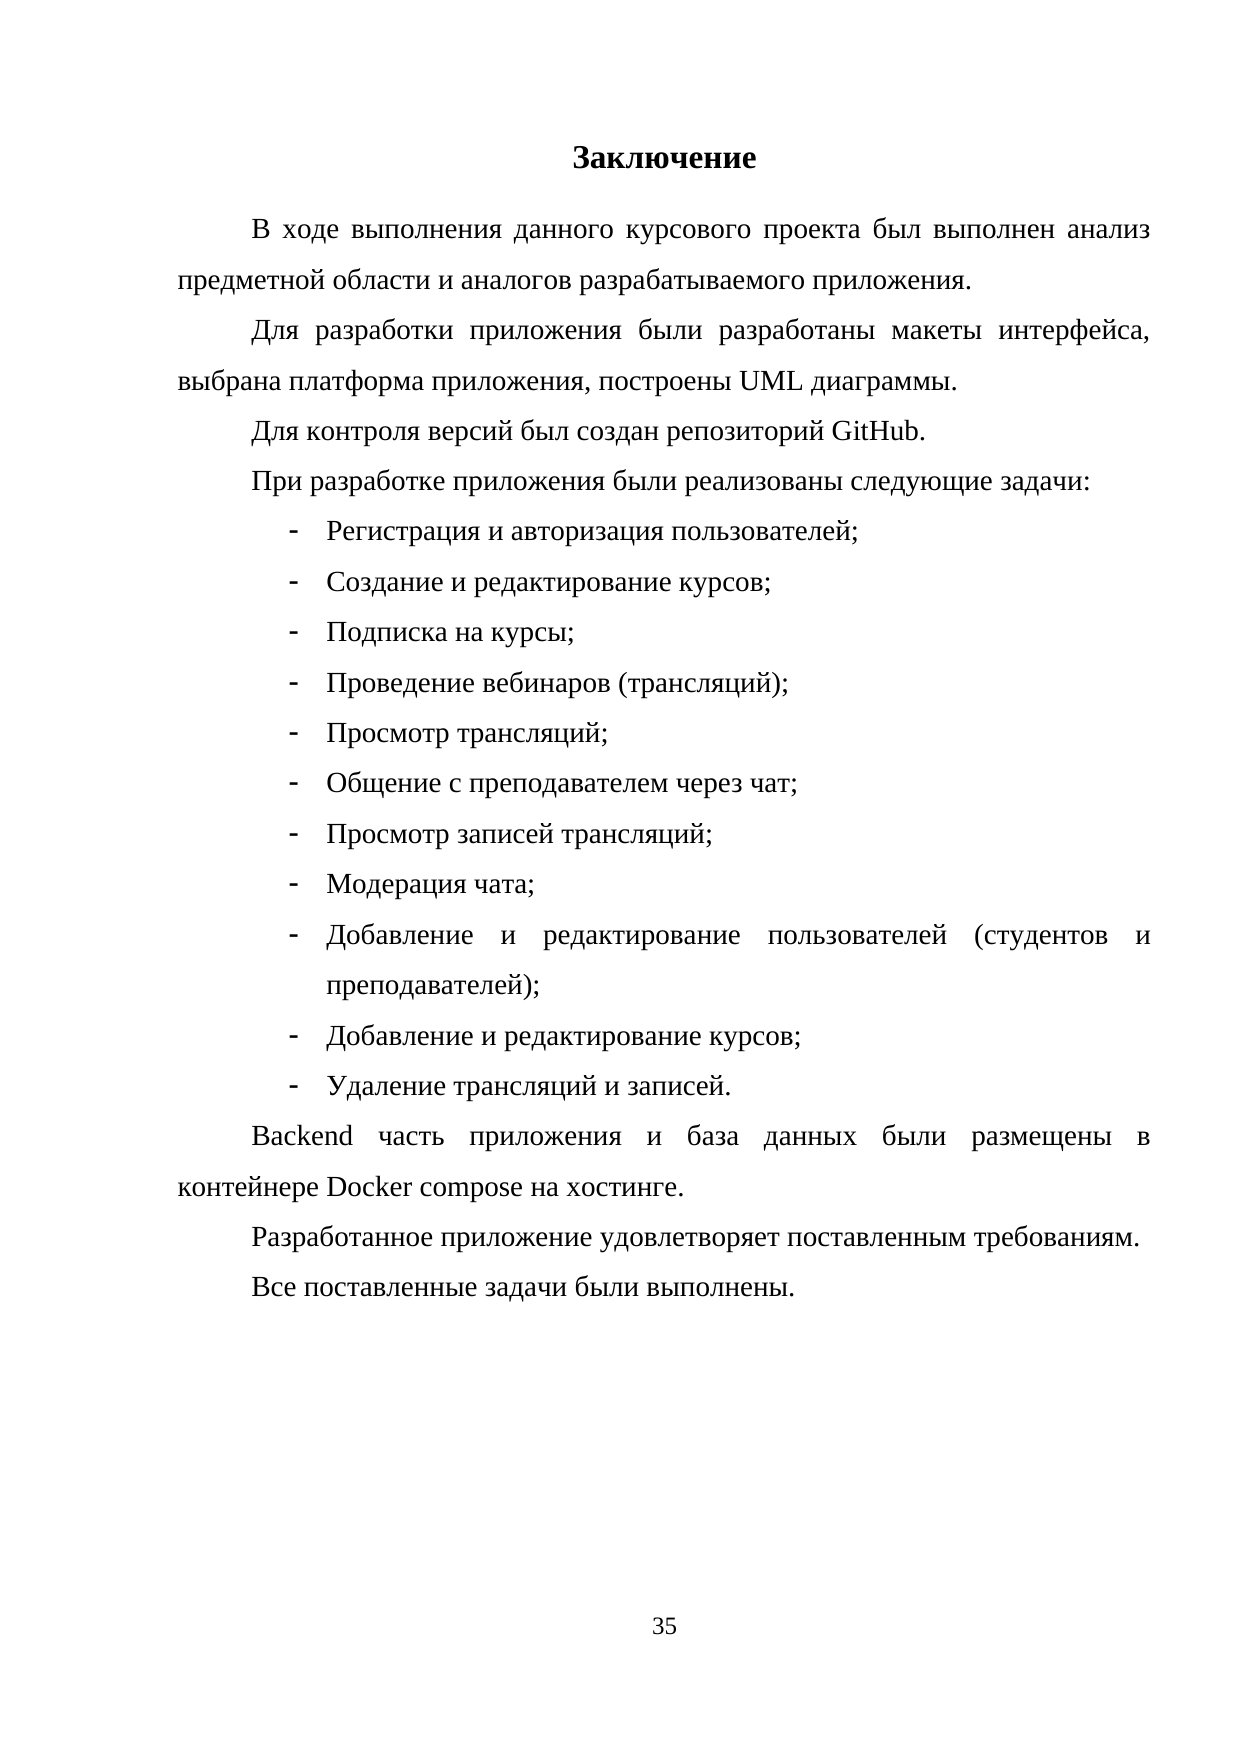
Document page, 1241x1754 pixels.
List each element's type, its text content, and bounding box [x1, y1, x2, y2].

text Все поставленные задачи были выполнены. [177, 1269, 1151, 1303]
text Backend часть приложения и база данных были размещены в контейнере Doсker compose на хостинге. [177, 1118, 1151, 1202]
text В ходе выполнения данного курсового проекта был выполнен анализ предметной области и аналогов разрабатываемого приложения. [177, 212, 1151, 296]
list Создание и редактирование курсов; [288, 564, 1151, 598]
list Проведение вебинаров (трансляций); [288, 665, 1151, 698]
text Разработанное приложение удовлетворяет поставленным требованиям. [177, 1219, 1151, 1253]
list Подписка на курсы; [288, 614, 1151, 648]
list Просмотр трансляций; [288, 715, 1151, 749]
list Просмотр записей трансляций; [288, 816, 1151, 850]
list Регистрация и авторизация пользователей; [288, 513, 1151, 547]
text Для контроля версий был создан репозиторий GitHub. [177, 413, 1151, 446]
text При разработке приложения были реализованы следующие задачи: [177, 463, 1151, 497]
list Удаление трансляций и записей. [288, 1068, 1151, 1102]
text Для разработки приложения были разработаны макеты интерфейса, выбрана платформа приложения, построены UML диаграммы. [177, 312, 1151, 396]
list Добавление и редактирование курсов; [288, 1018, 1151, 1051]
list Добавление и редактирование пользователей (студентов и преподавателей); [288, 917, 1151, 1001]
list Модерация чата; [288, 866, 1151, 900]
text Заключение [177, 137, 1151, 176]
list Общение с преподавателем через чат; [288, 766, 1151, 799]
